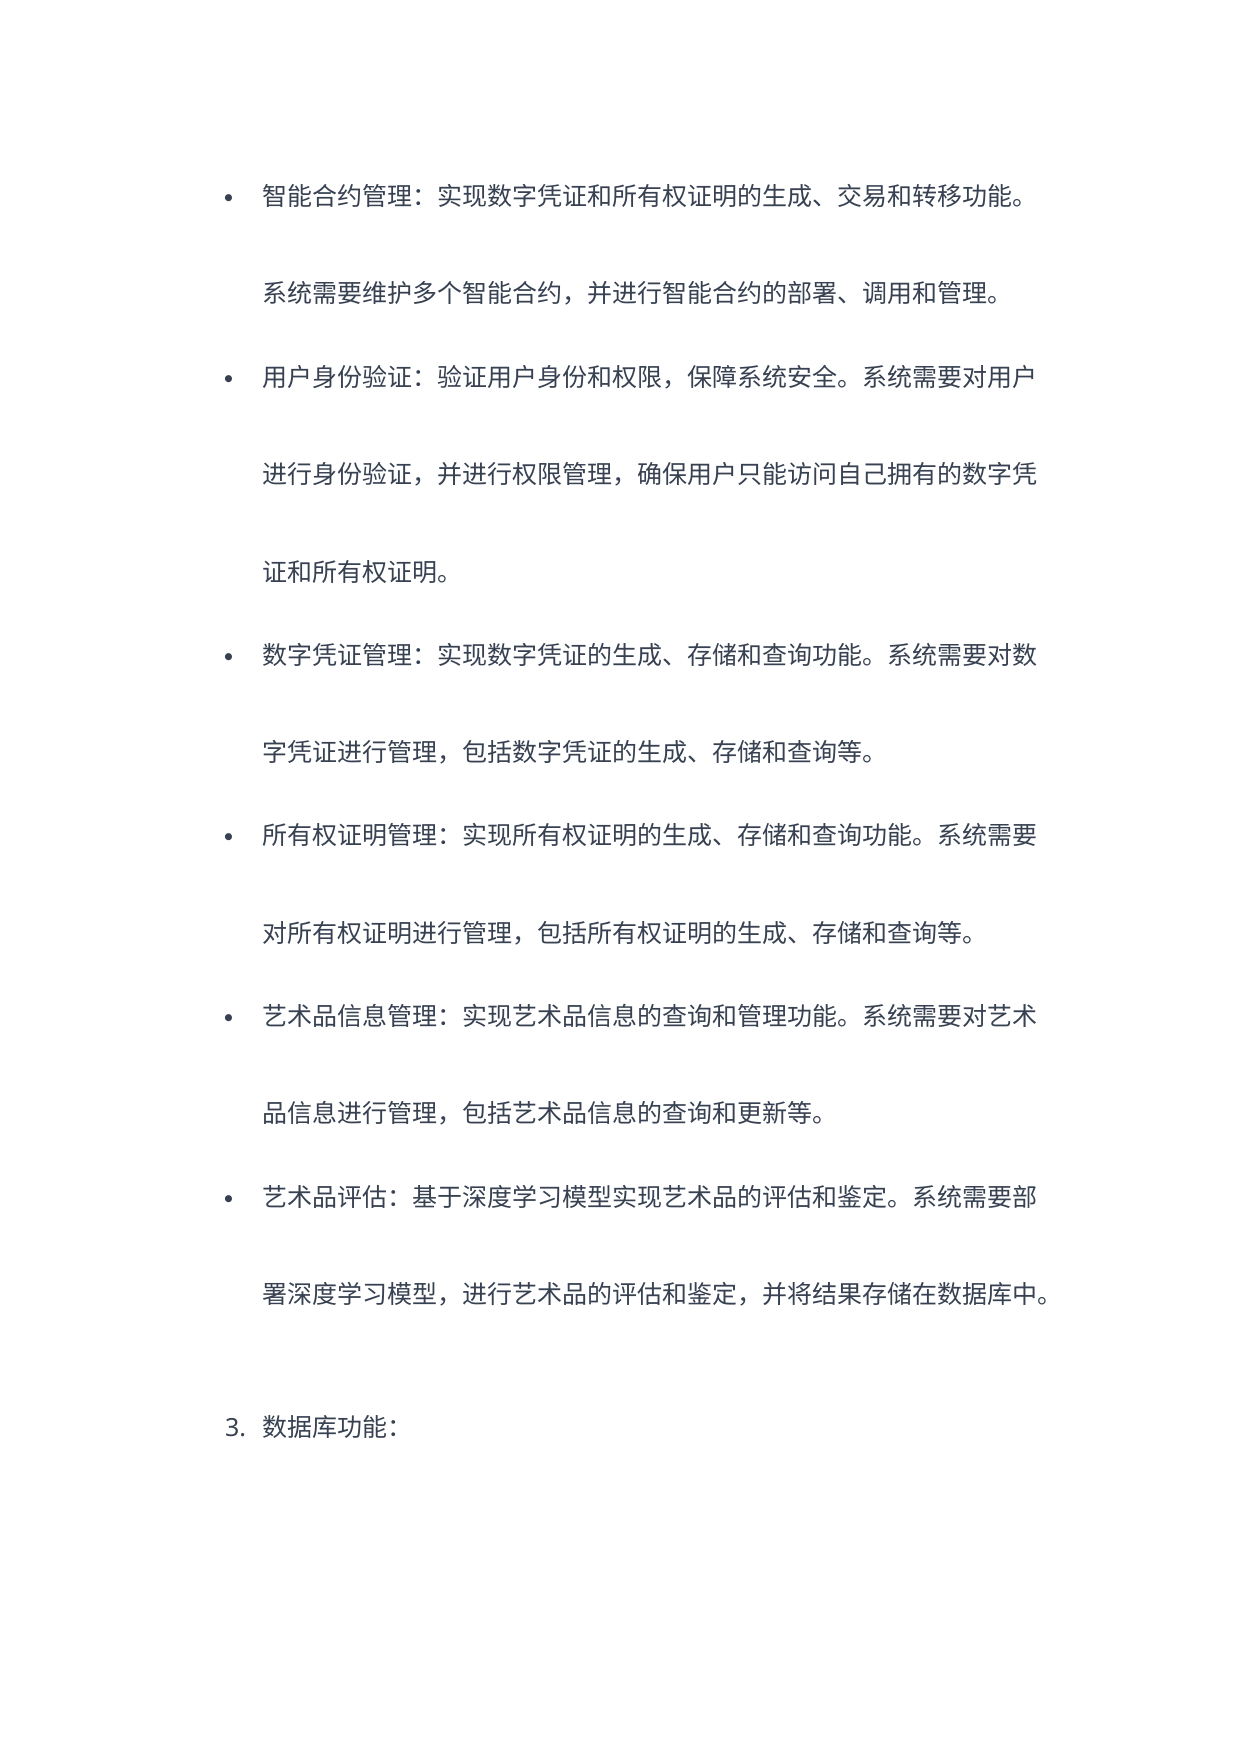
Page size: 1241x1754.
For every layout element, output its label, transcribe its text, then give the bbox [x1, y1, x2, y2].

list 艺术品评估：基于深度学习模型实现艺术品的评估和鉴定。系统需要部署深度学习模型，进行艺术品的评估和鉴定，并将结果存储在数据库中。 [225, 1163, 1053, 1325]
list 智能合约管理：实现数字凭证和所有权证明的生成、交易和转移功能。系统需要维护多个智能合约，并进行智能合约的部署、调用和管理。 [225, 162, 1053, 324]
list 艺术品信息管理：实现艺术品信息的查询和管理功能。系统需要对艺术品信息进行管理，包括艺术品信息的查询和更新等。 [225, 982, 1053, 1144]
list 用户身份验证：验证用户身份和权限，保障系统安全。系统需要对用户进行身份验证，并进行权限管理，确保用户只能访问自己拥有的数字凭证和所有权证明。 [225, 343, 1053, 603]
list 数字凭证管理：实现数字凭证的生成、存储和查询功能。系统需要对数字凭证进行管理，包括数字凭证的生成、存储和查询等。 [225, 621, 1053, 783]
list 所有权证明管理：实现所有权证明的生成、存储和查询功能。系统需要对所有权证明进行管理，包括所有权证明的生成、存储和查询等。 [225, 801, 1053, 964]
list 数据库功能： [225, 1393, 1053, 1458]
